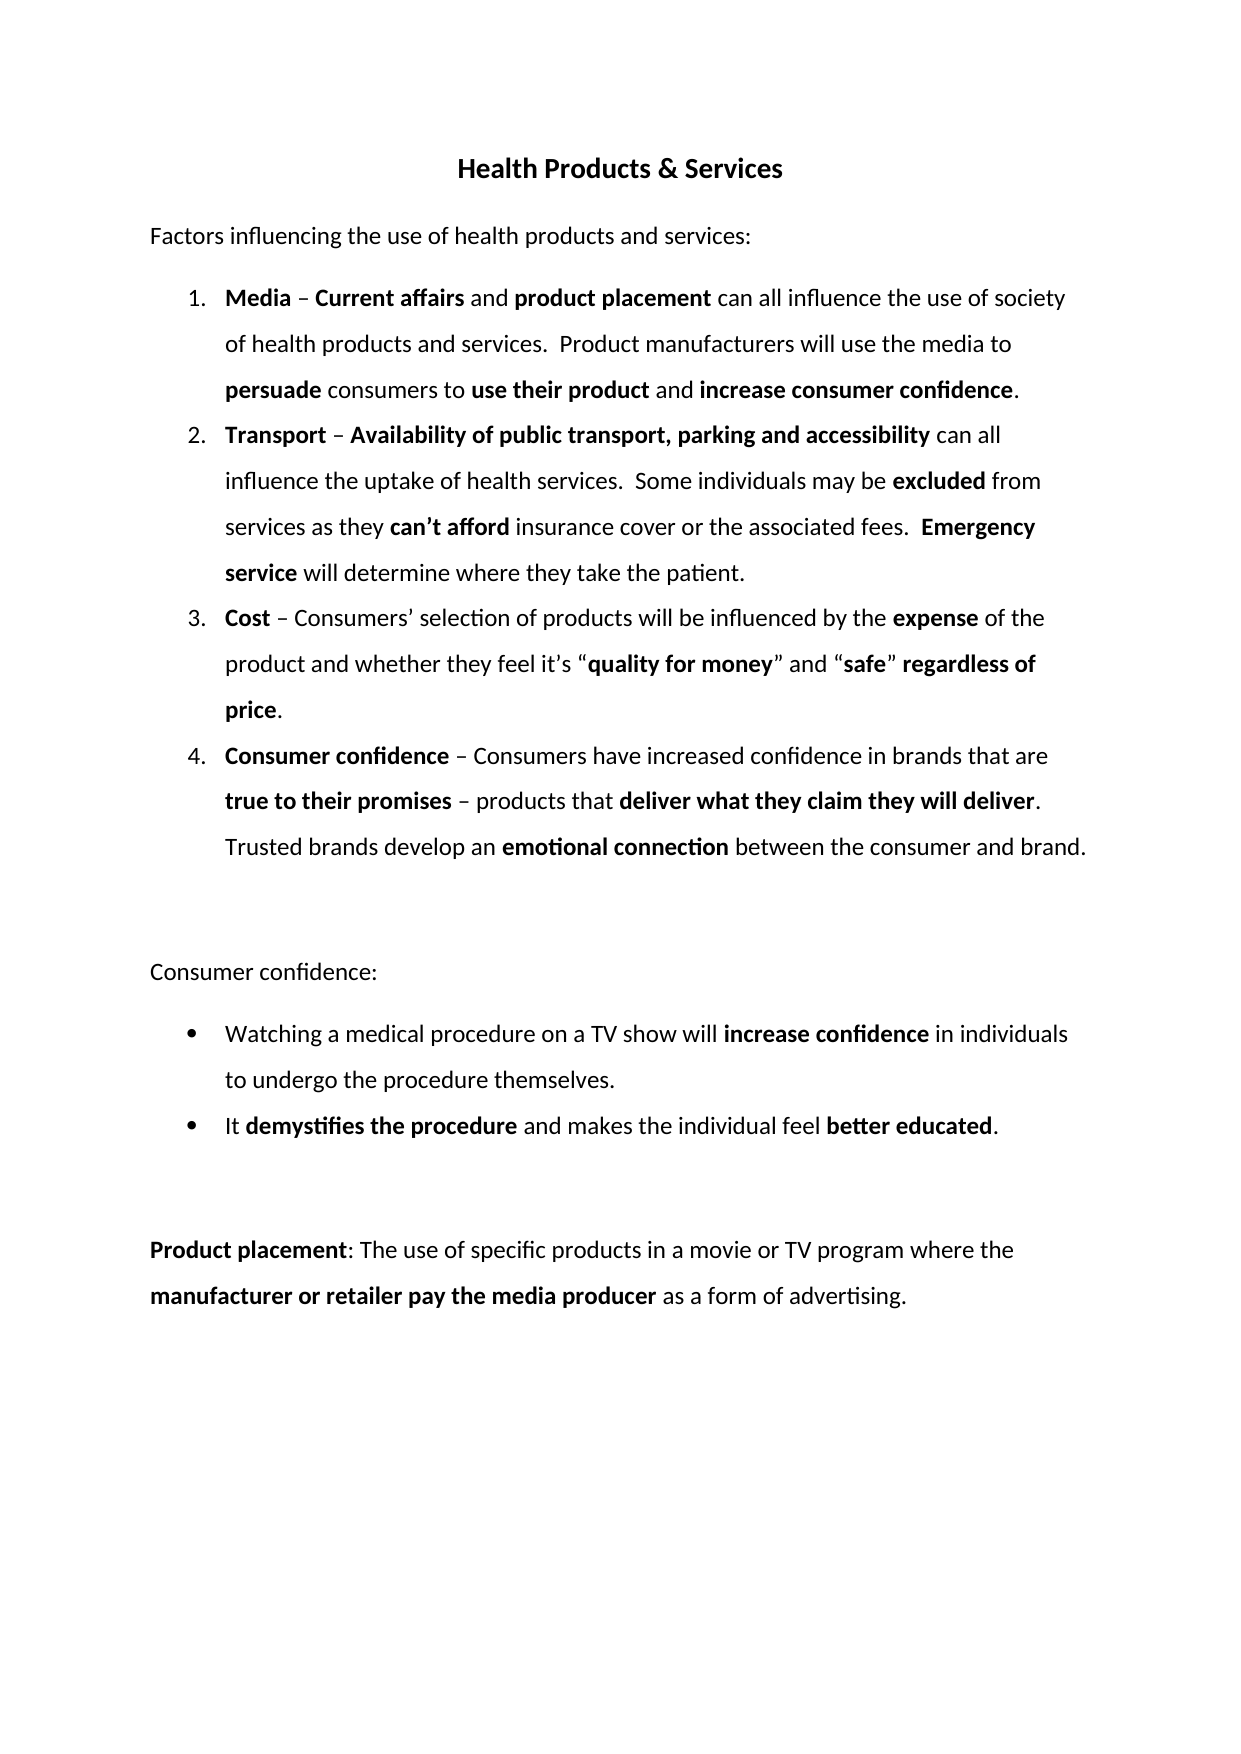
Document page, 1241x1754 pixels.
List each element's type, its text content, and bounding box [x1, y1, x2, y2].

list Consumer confidence – Consumers have increased confidence in brands that are true to their promises – products that deliver what they claim they will deliver. Trusted brands develop an emotional connection between the consumer and brand. [187, 740, 1090, 862]
text Product placement: The use of specific products in a movie or TV program where the manufacturer or retailer pay the media producer as a form of advertising. [150, 1235, 1090, 1311]
text Consumer confidence: [150, 956, 1090, 987]
list Media – Current affairs and product placement can all influence the use of society of health products and services. Product manufacturers will use the media to persuade consumers to use their product and increase consumer confidence. [187, 282, 1090, 404]
list It demystifies the procedure and makes the individual feel better educated. [187, 1110, 1090, 1140]
list Transport – Availability of public transport, parking and accessibility can all influence the uptake of health services. Some individuals may be excluded from services as they can’t afford insurance cover or the associated fees. Emergency service will determine where they take the patient. [187, 420, 1090, 587]
list Watching a medical procedure on a TV show will increase confidence in individuals to undergo the procedure themselves. [187, 1018, 1090, 1095]
text Health Products & Services [150, 150, 1090, 186]
list Cost – Consumers’ selection of products will be influenced by the expense of the product and whether they feel it’s “quality for money” and “safe” regardless of price. [187, 603, 1090, 724]
text Factors influencing the use of health products and services: [150, 220, 1090, 251]
